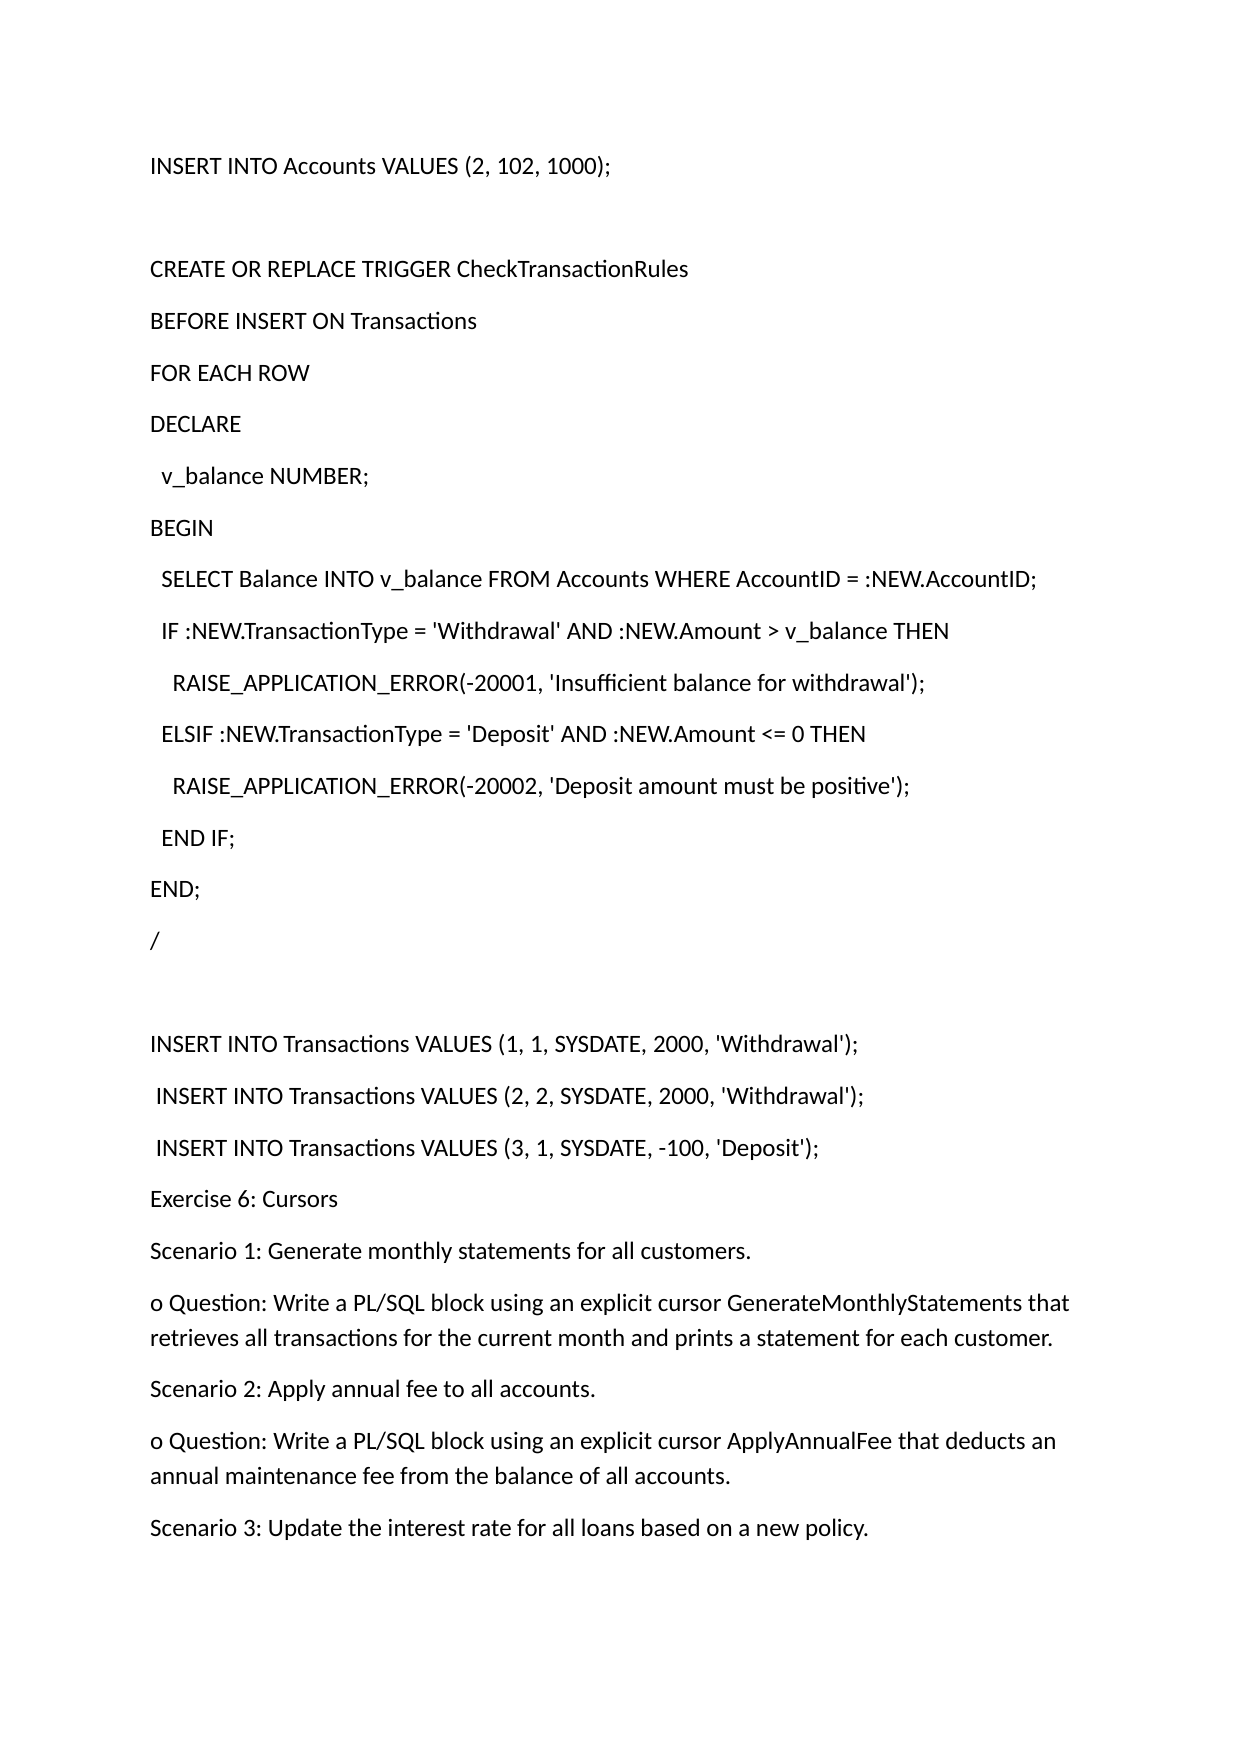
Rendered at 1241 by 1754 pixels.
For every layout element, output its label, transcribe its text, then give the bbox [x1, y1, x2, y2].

text END IF; [150, 822, 1090, 852]
text v_balance NUMBER; [150, 460, 1090, 491]
text RAISE_APPLICATION_ERROR(-20002, 'Deposit amount must be positive'); [150, 770, 1090, 801]
text o Question: Write a PL/SQL block using an explicit cursor GenerateMonthlyStatements that retrieves all transactions for the current month and prints a statement for each customer. [150, 1287, 1090, 1352]
text INSERT INTO Transactions VALUES (3, 1, SYSDATE, -100, 'Deposit'); [150, 1132, 1090, 1162]
text BEGIN [150, 512, 1090, 542]
text BEFORE INSERT ON Transactions [150, 305, 1090, 336]
text INSERT INTO Accounts VALUES (2, 102, 1000); [150, 150, 1090, 181]
text INSERT INTO Transactions VALUES (2, 2, SYSDATE, 2000, 'Withdrawal'); [150, 1080, 1090, 1111]
text ELSIF :NEW.TransactionType = 'Deposit' AND :NEW.Amount <= 0 THEN [150, 718, 1090, 749]
text IF :NEW.TransactionType = 'Withdrawal' AND :NEW.Amount > v_balance THEN [150, 615, 1090, 646]
text INSERT INTO Transactions VALUES (1, 1, SYSDATE, 2000, 'Withdrawal'); [150, 1028, 1090, 1059]
text FOR EACH ROW [150, 357, 1090, 387]
text Exercise 6: Cursors [150, 1183, 1090, 1214]
text o Question: Write a PL/SQL block using an explicit cursor ApplyAnnualFee that deducts an annual maintenance fee from the balance of all accounts. [150, 1425, 1090, 1491]
text END; [150, 873, 1090, 904]
text DECLARE [150, 408, 1090, 439]
text CREATE OR REPLACE TRIGGER CheckTransactionRules [150, 253, 1090, 284]
text SELECT Balance INTO v_balance FROM Accounts WHERE AccountID = :NEW.AccountID; [150, 563, 1090, 594]
text Scenario 1: Generate monthly statements for all customers. [150, 1235, 1090, 1266]
text RAISE_APPLICATION_ERROR(-20001, 'Insufficient balance for withdrawal'); [150, 667, 1090, 697]
text Scenario 3: Update the interest rate for all loans based on a new policy. [150, 1512, 1090, 1542]
text Scenario 2: Apply annual fee to all accounts. [150, 1373, 1090, 1404]
text / [150, 925, 1090, 956]
